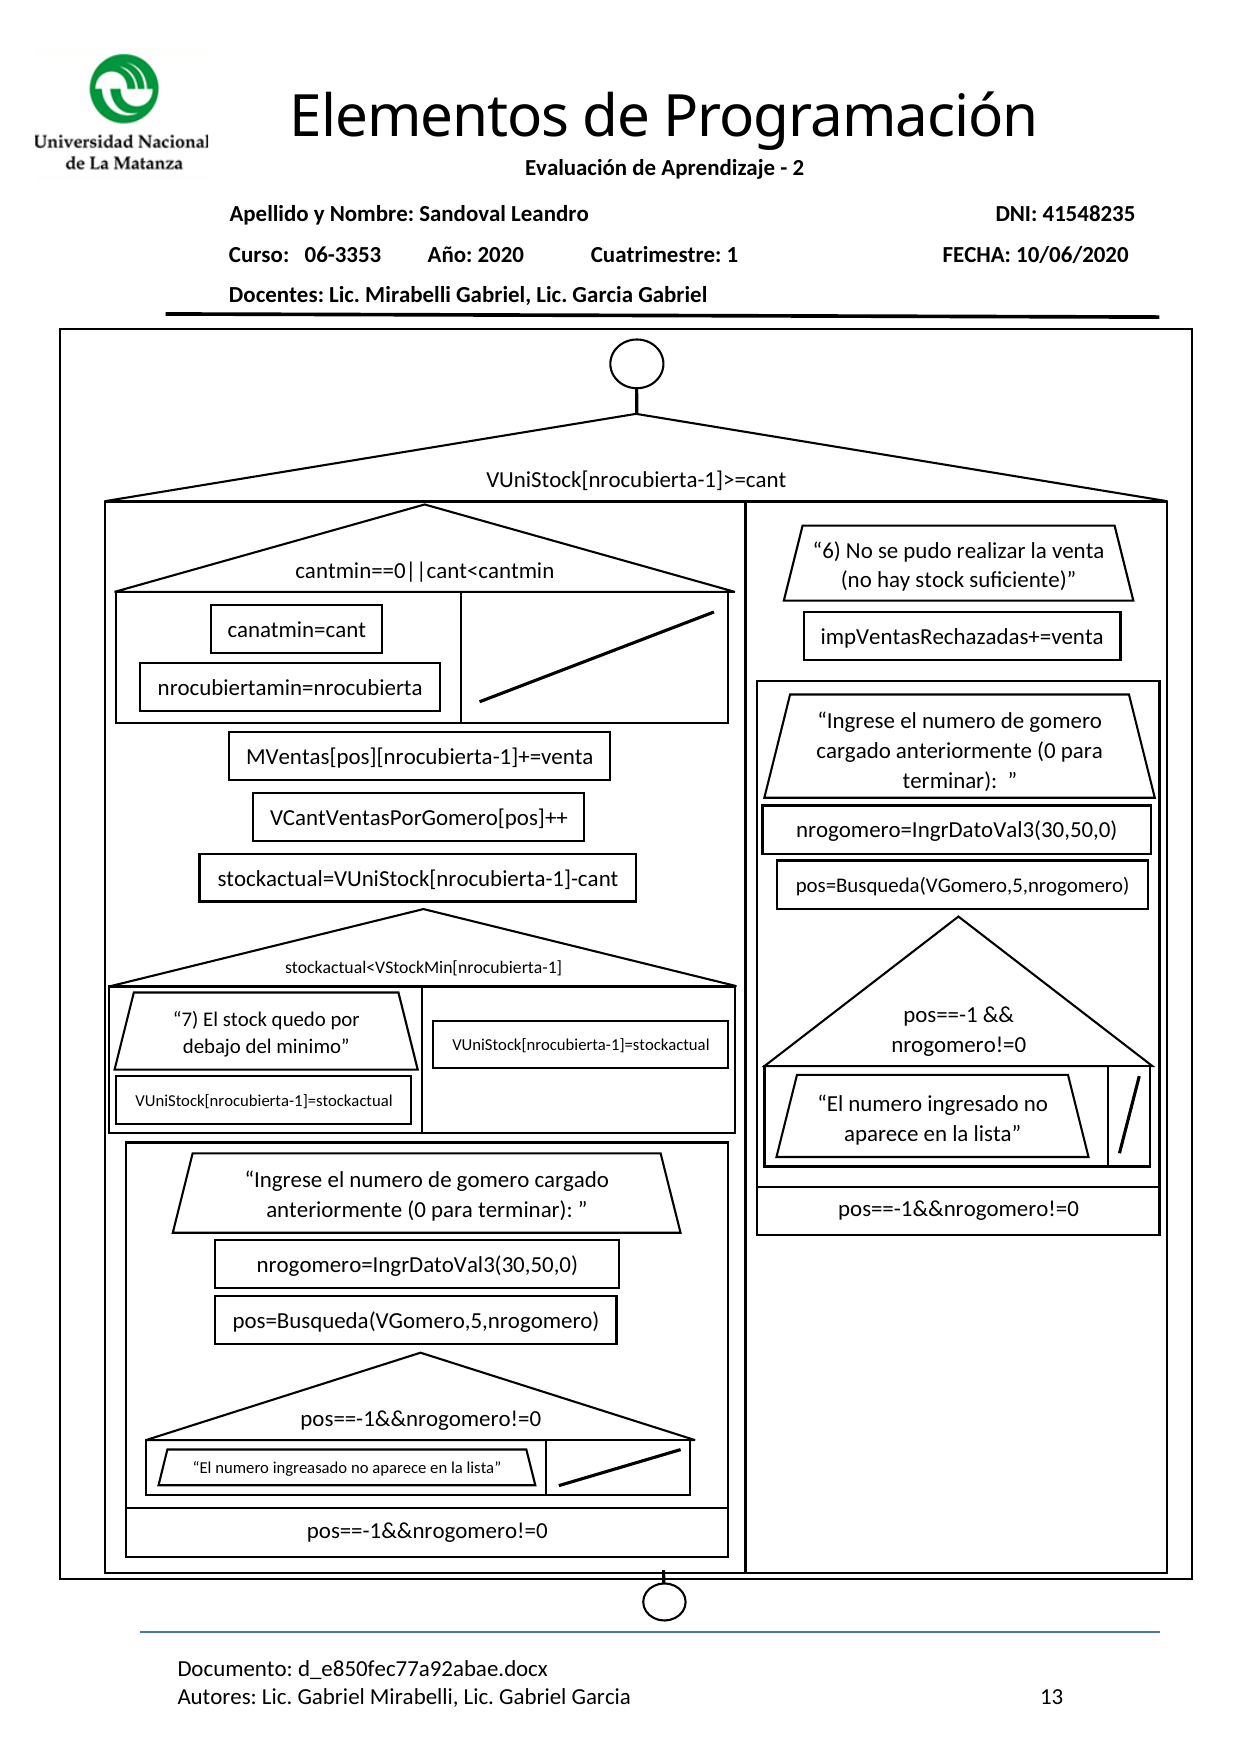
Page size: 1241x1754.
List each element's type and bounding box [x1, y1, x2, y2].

picture [33, 48, 208, 180]
